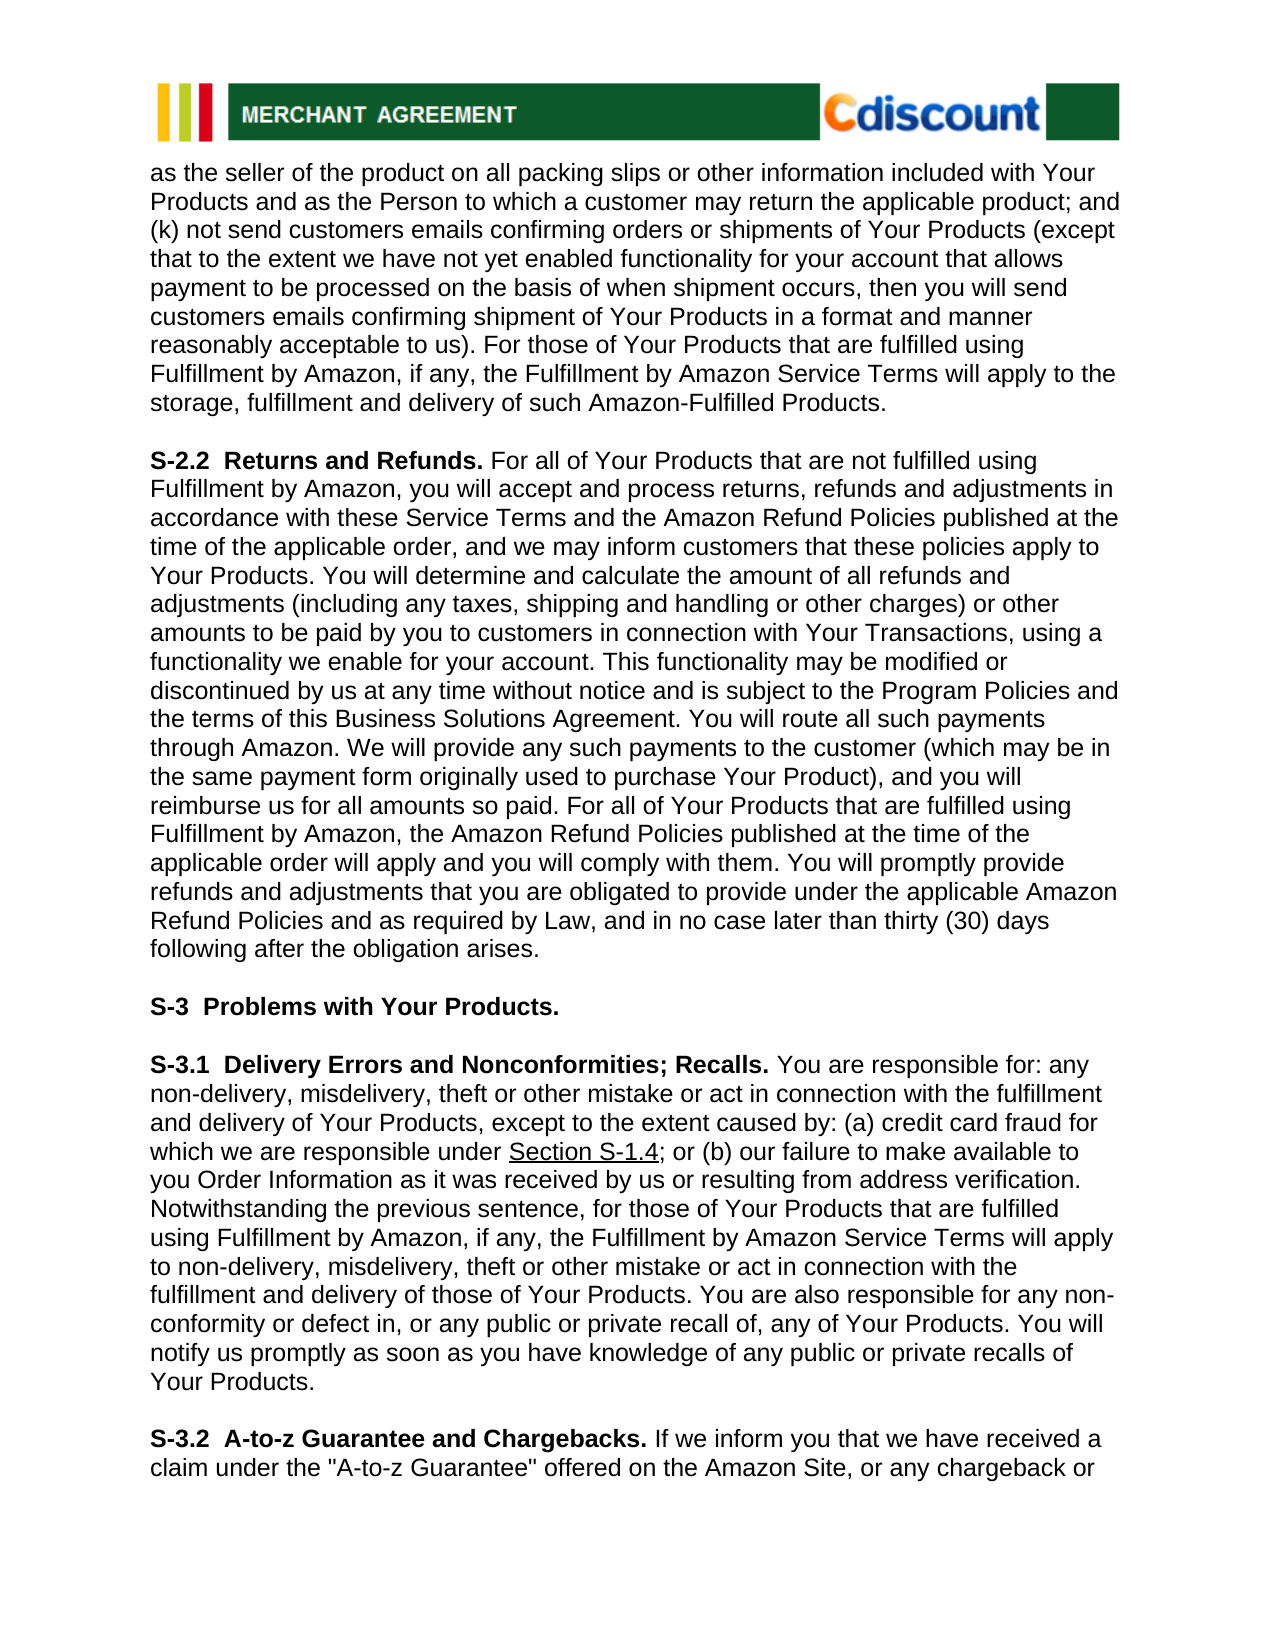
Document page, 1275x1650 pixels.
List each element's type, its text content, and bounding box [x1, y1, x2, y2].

picture [150, 75, 1125, 158]
text S-3 Problems with Your Products. [150, 992, 1125, 1021]
text S-3.1 Delivery Errors and Nonconformities; Recalls. You are responsible for: any non-delivery, misdelivery, theft or other mistake or act in connection with the fulfillment and delivery of Your Products, except to the extent caused by: (a) credit card fraud for which we are responsible under Section S-1.4; or (b) our failure to make available to you Order Information as it was received by us or resulting from address verification. Notwithstanding the previous sentence, for those of Your Products that are fulfilled using Fulfillment by Amazon, if any, the Fulfillment by Amazon Service Terms will apply to non-delivery, misdelivery, theft or other mistake or act in connection with the fulfillment and delivery of those of Your Products. You are also responsible for any non-conformity or defect in, or any public or private recall of, any of Your Products. You will notify us promptly as soon as you have knowledge of any public or private recalls of Your Products. [150, 1050, 1125, 1395]
text S-2.2 Returns and Refunds. For all of Your Products that are not fulfilled using Fulfillment by Amazon, you will accept and process returns, refunds and adjustments in accordance with these Service Terms and the Amazon Refund Policies published at the time of the applicable order, and we may inform customers that these policies apply to Your Products. You will determine and calculate the amount of all refunds and adjustments (including any taxes, shipping and handling or other charges) or other amounts to be paid by you to customers in connection with Your Transactions, using a functionality we enable for your account. This functionality may be modified or discontinued by us at any time without notice and is subject to the Program Policies and the terms of this Business Solutions Agreement. You will route all such payments through Amazon. We will provide any such payments to the customer (which may be in the same payment form originally used to purchase Your Product), and you will reimburse us for all amounts so paid. For all of Your Products that are fulfilled using Fulfillment by Amazon, the Amazon Refund Policies published at the time of the applicable order will apply and you will comply with them. You will promptly provide refunds and adjustments that you are obligated to provide under the applicable Amazon Refund Policies and as required by Law, and in no case later than thirty (30) days following after the obligation arises. [150, 446, 1125, 963]
